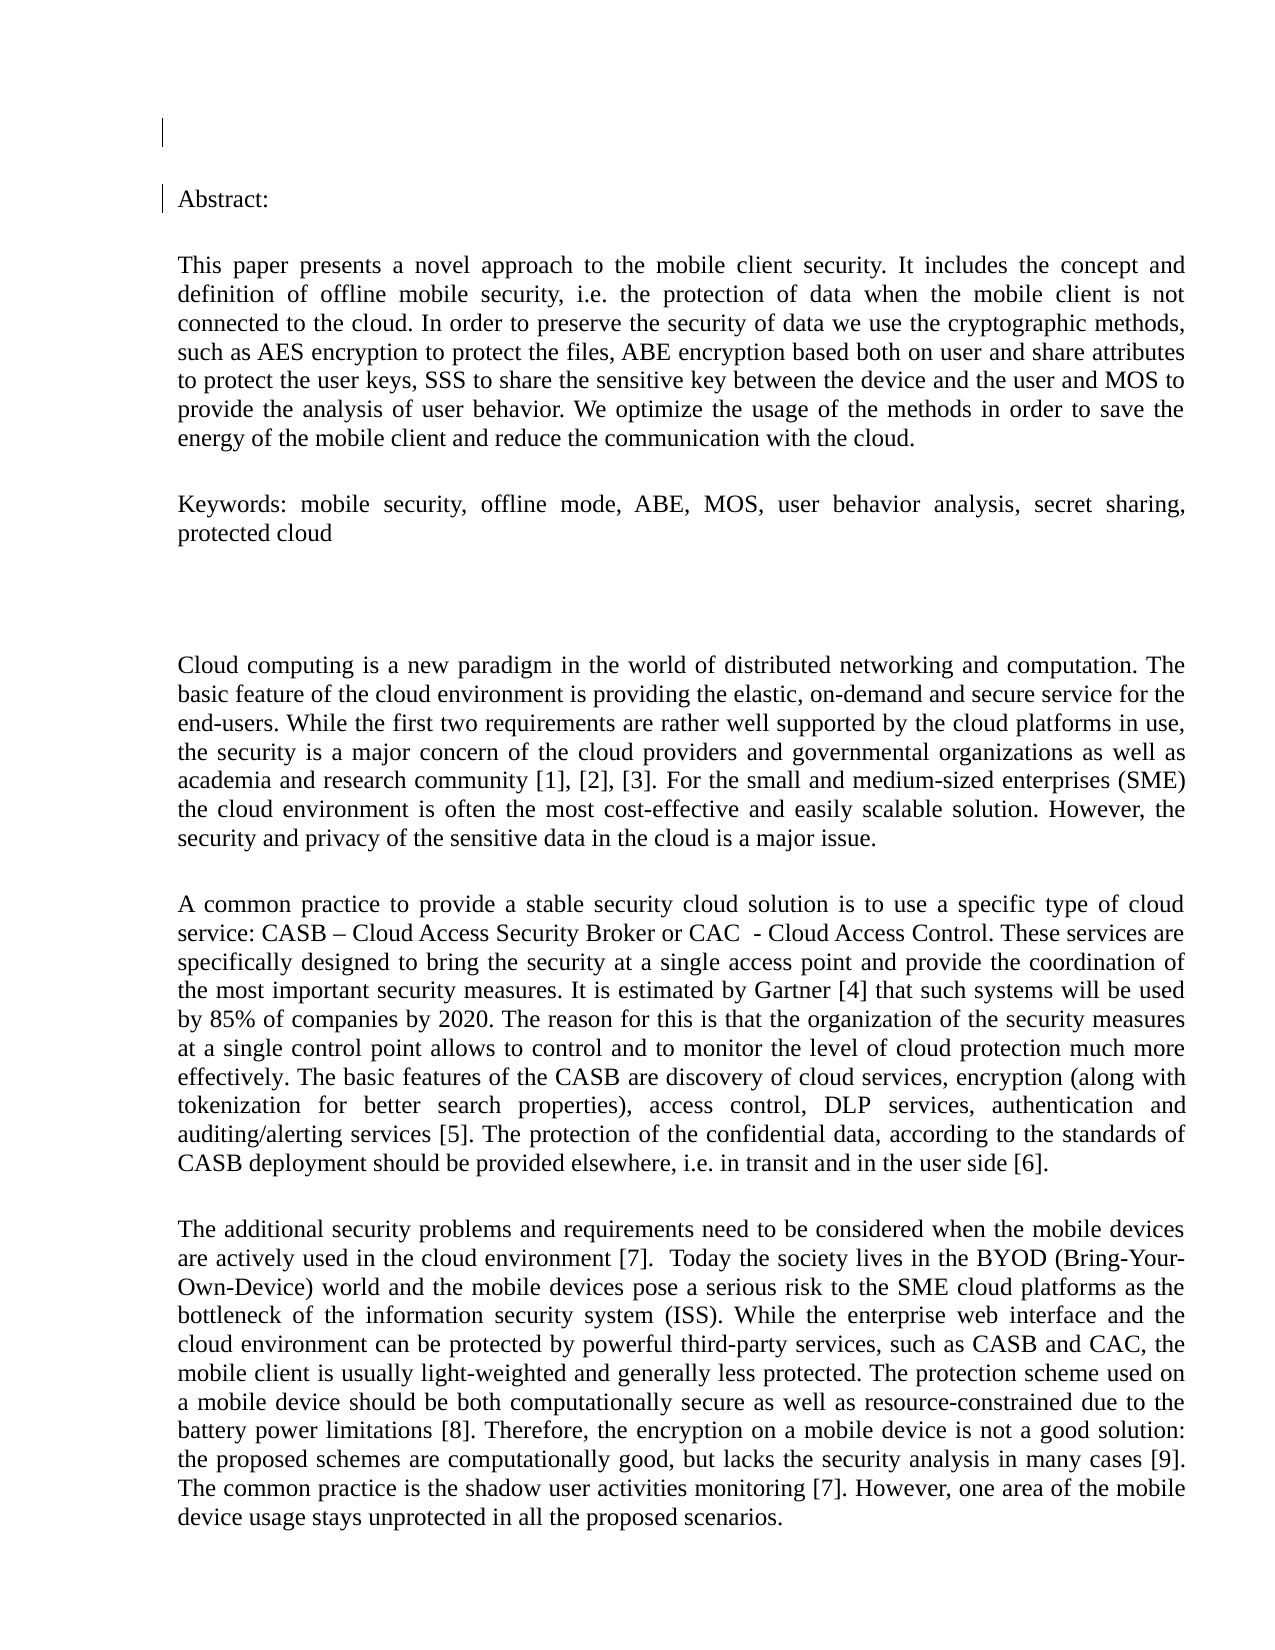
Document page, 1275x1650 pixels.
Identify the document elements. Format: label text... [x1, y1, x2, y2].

text A common practice to provide a stable security cloud solution is to use a specific type of cloud service: CASB – Cloud Access Security Broker or CAC - Cloud Access Control. These services are specifically designed to bring the security at a single access point and provide the coordination of the most important security measures. It is estimated by Gartner [4] that such systems will be used by 85% of companies by 2020. The reason for this is that the organization of the security measures at a single control point allows to control and to monitor the level of cloud protection much more effectively. The basic features of the CASB are discovery of cloud services, encryption (along with tokenization for better search properties), access control, DLP services, authentication and auditing/alerting services [5]. The protection of the confidential data, according to the standards of CASB deployment should be provided elsewhere, i.e. in transit and in the user side [6]. [177, 889, 1186, 1177]
text This paper presents a novel approach to the mobile client security. It includes the concept and definition of offline mobile security, i.e. the protection of data when the mobile client is not connected to the cloud. In order to preserve the security of data we use the cryptographic methods, such as AES encryption to protect the files, ABE encryption based both on user and share attributes to protect the user keys, SSS to share the sensitive key between the device and the user and MOS to provide the analysis of user behavior. We optimize the usage of the methods in order to save the energy of the mobile client and reduce the communication with the cloud. [177, 251, 1186, 452]
text Abstract: [177, 184, 1186, 213]
text Keywords: mobile security, offline mode, ABE, MOS, user behavior analysis, secret sharing, protected cloud [177, 489, 1186, 547]
text Cloud computing is a new paradigm in the world of distributed networking and computation. The basic feature of the cloud environment is providing the elastic, on-demand and secure service for the end-users. While the first two requirements are rather well supported by the cloud platforms in use, the security is a major concern of the cloud providers and governmental organizations as well as academia and research community [1], [2], [3]. For the small and medium-sized enterprises (SME) the cloud environment is often the most cost-effective and easily scalable solution. However, the security and privacy of the sensitive data in the cloud is a major issue. [177, 651, 1186, 852]
text The additional security problems and requirements need to be considered when the mobile devices are actively used in the cloud environment [7]. Today the society lives in the BYOD (Bring-Your-Own-Device) world and the mobile devices pose a serious risk to the SME cloud platforms as the bottleneck of the information security system (ISS). While the enterprise web interface and the cloud environment can be protected by powerful third-party services, such as CASB and CAC, the mobile client is usually light-weighted and generally less protected. The protection scheme used on a mobile device should be both computationally secure as well as resource-constrained due to the battery power limitations [8]. Therefore, the encryption on a mobile device is not a good solution: the proposed schemes are computationally good, but lacks the security analysis in many cases [9]. The common practice is the shadow user activities monitoring [7]. However, one area of the mobile device usage stays unprotected in all the proposed scenarios. [177, 1214, 1186, 1531]
